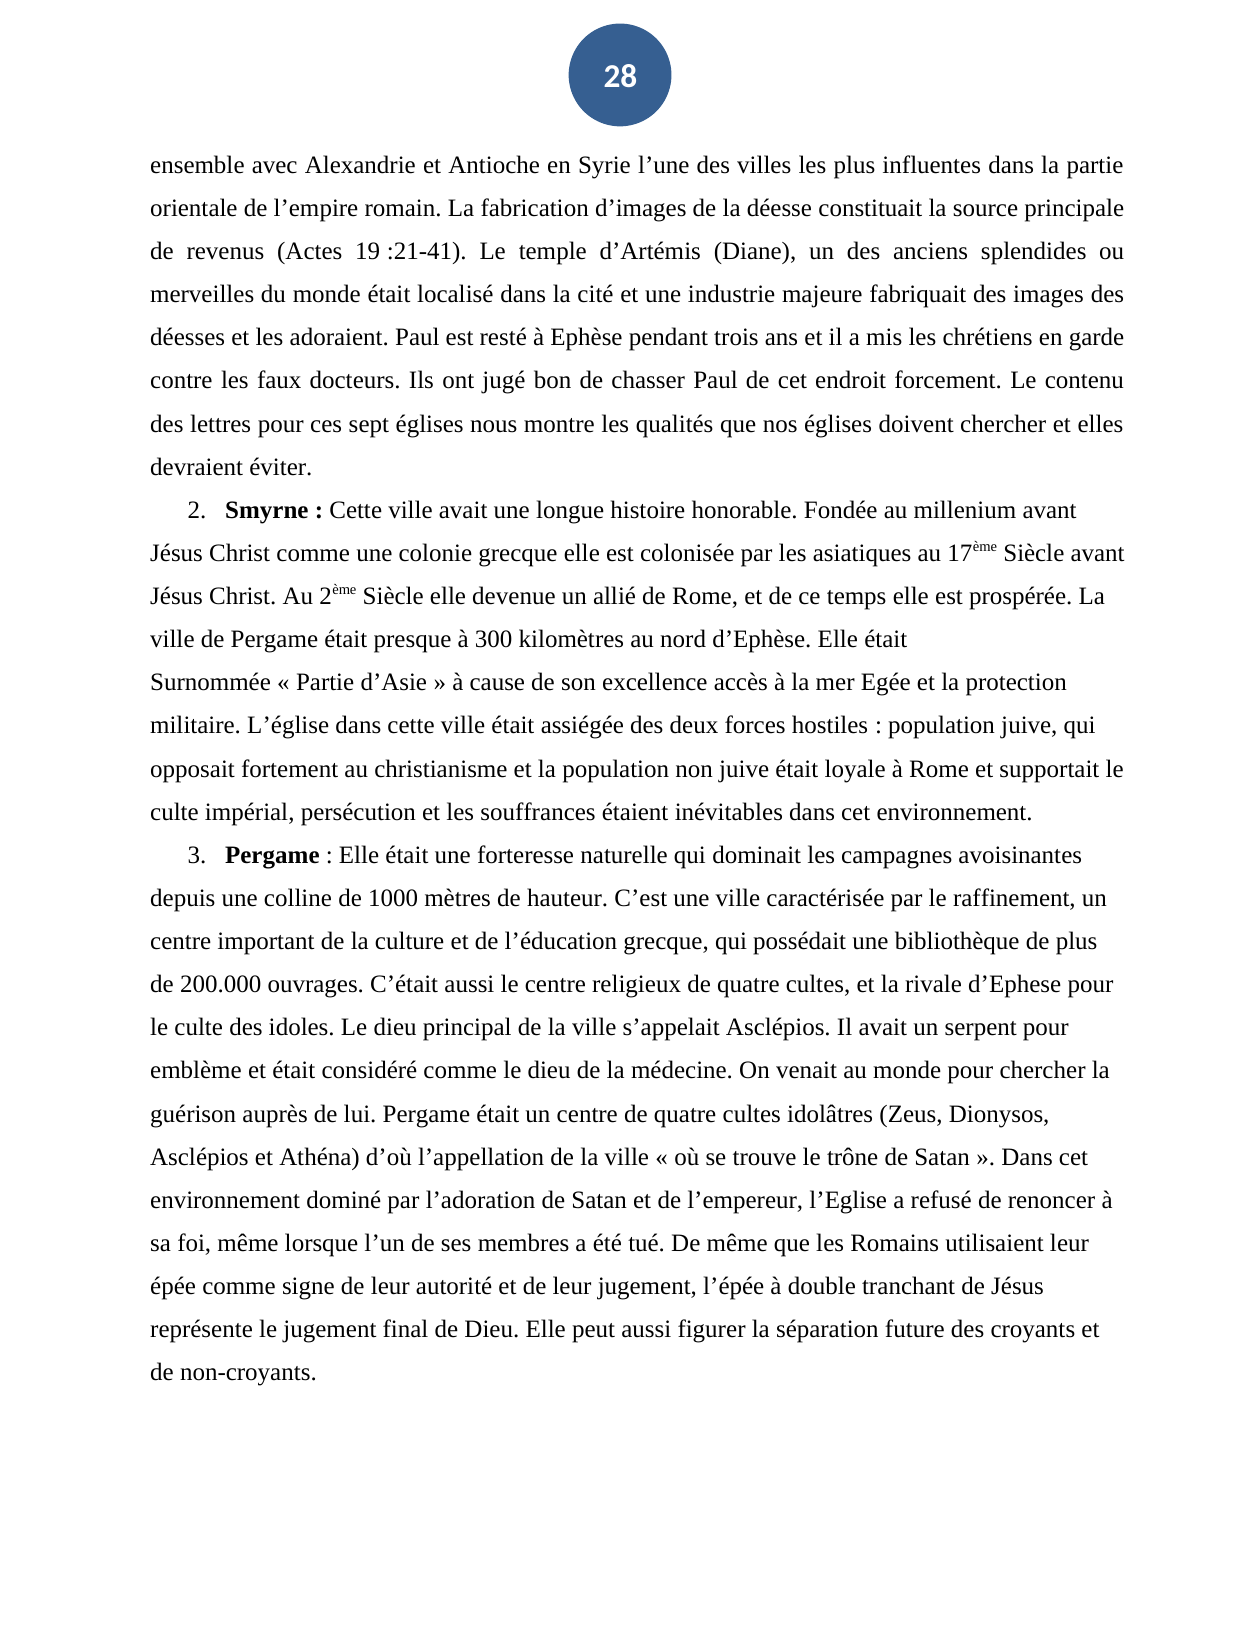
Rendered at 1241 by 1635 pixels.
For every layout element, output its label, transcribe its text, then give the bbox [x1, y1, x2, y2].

list Smyrne : Cette ville avait une longue histoire honorable. Fondée au millenium avant [187, 495, 1125, 524]
text ensemble avec Alexandrie et Antioche en Syrie l’une des villes les plus influentes dans la partie orientale de l’empire romain. La fabrication d’images de la déesse constituait la source principale de revenus (Actes 19 :21-41). Le temple d’Artémis (Diane), un des anciens splendides ou merveilles du monde était localisé dans la cité et une industrie majeure fabriquait des images des déesses et les adoraient. Paul est resté à Ephèse pendant trois ans et il a mis les chrétiens en garde contre les faux docteurs. Ils ont jugé bon de chasser Paul de cet endroit forcement. Le contenu des lettres pour ces sept églises nous montre les qualités que nos églises doivent chercher et elles devraient éviter. [150, 150, 1125, 481]
text Surnommée « Partie d’Asie » à cause de son excellence accès à la mer Egée et la protection militaire. L’église dans cette ville était assiégée des deux forces hostiles : population juive, qui opposait fortement au christianisme et la population non juive était loyale à Rome et supportait le culte impérial, persécution et les souffrances étaient inévitables dans cet environnement. [150, 667, 1125, 826]
list Pergame : Elle était une forteresse naturelle qui dominait les campagnes avoisinantes [187, 840, 1125, 869]
text depuis une colline de 1000 mètres de hauteur. C’est une ville caractérisée par le raffinement, un centre important de la culture et de l’éducation grecque, qui possédait une bibliothèque de plus de 200.000 ouvrages. C’était aussi le centre religieux de quatre cultes, et la rivale d’Ephese pour le culte des idoles. Le dieu principal de la ville s’appelait Asclépios. Il avait un serpent pour emblème et était considéré comme le dieu de la médecine. On venait au monde pour chercher la guérison auprès de lui. Pergame était un centre de quatre cultes idolâtres (Zeus, Dionysos, Asclépios et Athéna) d’où l’appellation de la ville « où se trouve le trône de Satan ». Dans cet environnement dominé par l’adoration de Satan et de l’empereur, l’Eglise a refusé de renoncer à sa foi, même lorsque l’un de ses membres a été tué. De même que les Romains utilisaient leur épée comme signe de leur autorité et de leur jugement, l’épée à double tranchant de Jésus représente le jugement final de Dieu. Elle peut aussi figurer la séparation future des croyants et de non-croyants. [150, 883, 1125, 1386]
text Jésus Christ comme une colonie grecque elle est colonisée par les asiatiques au 17ème Siècle avant Jésus Christ. Au 2ème Siècle elle devenue un allié de Rome, et de ce temps elle est prospérée. La ville de Pergame était presque à 300 kilomètres au nord d’Ephèse. Elle était [150, 538, 1125, 653]
